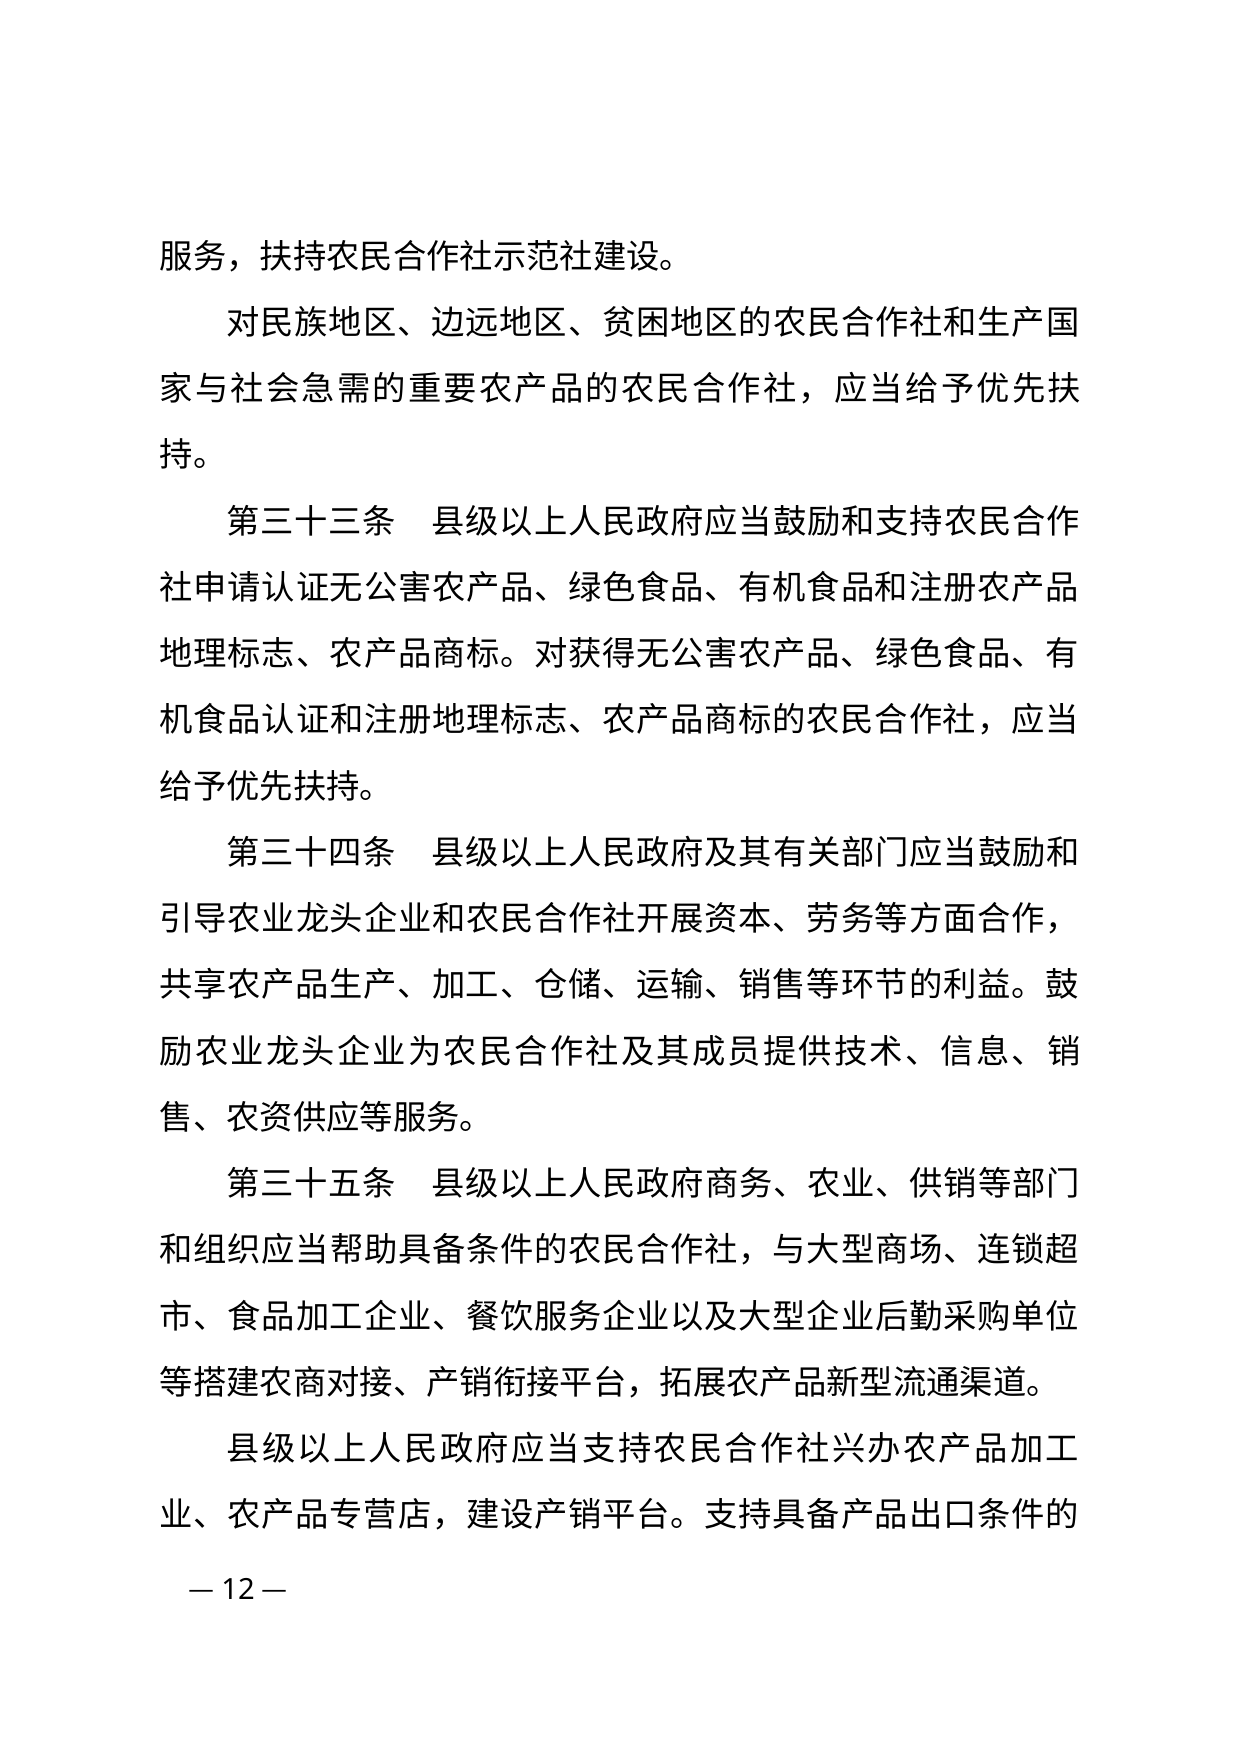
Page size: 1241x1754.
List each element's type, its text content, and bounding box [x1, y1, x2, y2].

text 第三十三条 县级以上人民政府应当鼓励和支持农民合作社申请认证无公害农产品、绿色食品、有机食品和注册农产品地理标志、农产品商标。对获得无公害农产品、绿色食品、有机食品认证和注册地理标志、农产品商标的农民合作社，应当给予优先扶持。 [159, 485, 1081, 817]
text 第三十四条 县级以上人民政府及其有关部门应当鼓励和引导农业龙头企业和农民合作社开展资本、劳务等方面合作，共享农产品生产、加工、仓储、运输、销售等环节的利益。鼓励农业龙头企业为农民合作社及其成员提供技术、信息、销售、农资供应等服务。 [159, 817, 1081, 1148]
text 对民族地区、边远地区、贫困地区的农民合作社和生产国家与社会急需的重要农产品的农民合作社，应当给予优先扶持。 [159, 287, 1081, 485]
text 第三十五条 县级以上人民政府商务、农业、供销等部门和组织应当帮助具备条件的农民合作社，与大型商场、连锁超市、食品加工企业、餐饮服务企业以及大型企业后勤采购单位等搭建农商对接、产销衔接平台，拓展农产品新型流通渠道。 [159, 1148, 1081, 1413]
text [159, 1413, 1081, 1545]
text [159, 220, 1081, 287]
